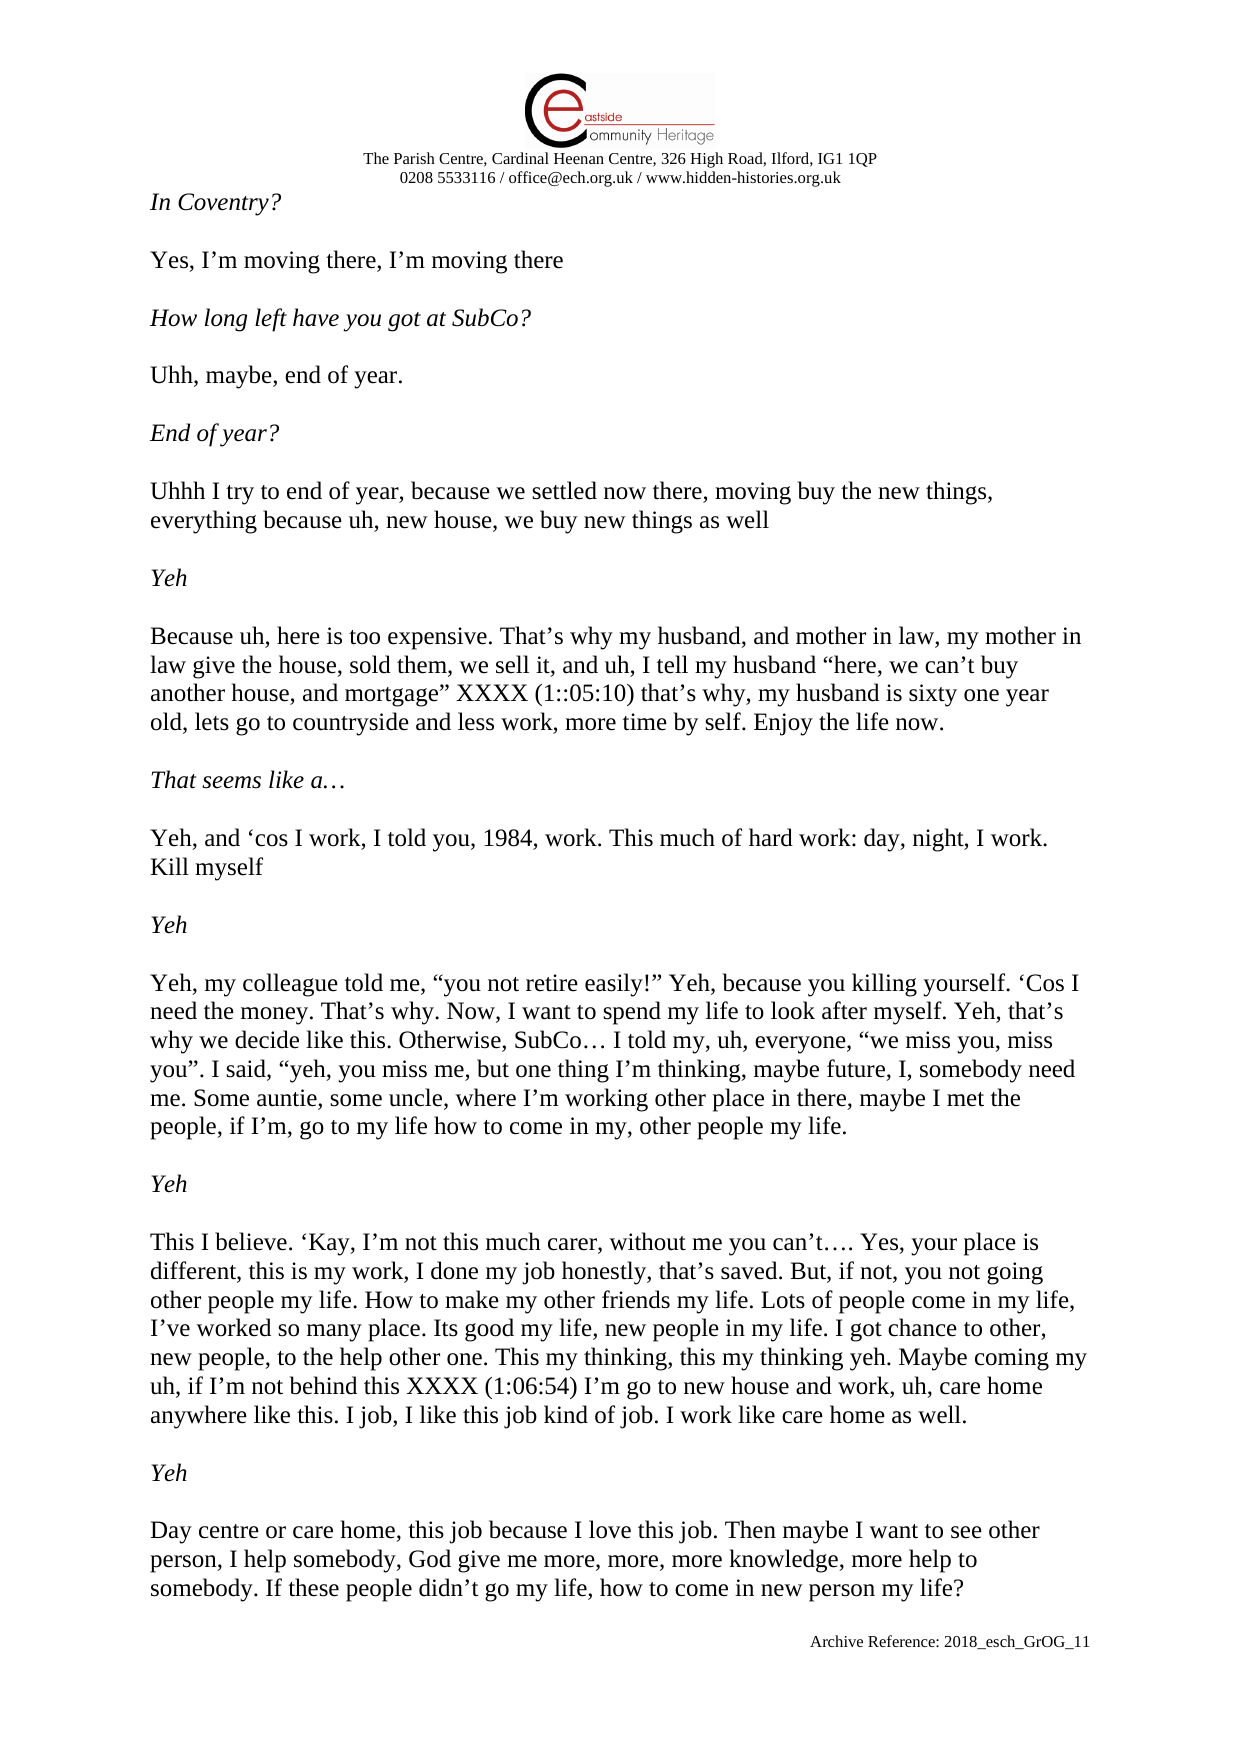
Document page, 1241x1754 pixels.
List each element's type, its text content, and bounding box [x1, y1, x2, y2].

text Day centre or care home, this job because I love this job. Then maybe I want to see other person, I help somebody, God give me more, more, more knowledge, more help to somebody. If these people didn’t go my life, how to come in new person my life? [150, 1516, 1090, 1602]
text Yes, I’m moving there, I’m moving there [150, 245, 1090, 273]
text Uhhh I try to end of year, because we settled now there, moving buy the new things, everything because uh, new house, we buy new things as well [150, 476, 1090, 534]
text Yeh [150, 563, 1090, 592]
text End of year? [150, 418, 1090, 447]
text Yeh [150, 1169, 1090, 1198]
text Yeh [150, 1458, 1090, 1486]
text This I believe. ‘Kay, I’m not this much carer, without me you can’t…. Yes, your place is different, this is my work, I done my job honestly, that’s saved. But, if not, you not going other people my life. How to make my other friends my life. Lots of people come in my life, I’ve worked so many place. Its good my life, new people in my life. I got chance to other, new people, to the help other one. This my thinking, this my thinking yeh. Maybe coming my uh, if I’m not behind this XXXX (1:06:54) I’m go to new house and work, uh, care home anywhere like this. I job, I like this job kind of job. I work like care home as well. [150, 1227, 1090, 1428]
text Uhh, maybe, end of year. [150, 361, 1090, 389]
text Yeh, my colleague told me, “you not retire easily!” Yeh, because you killing yourself. ‘Cos I need the money. That’s why. Now, I want to spend my life to look after myself. Yeh, that’s why we decide like this. Otherwise, SubCo… I told my, uh, everyone, “we miss you, miss you”. I said, “yeh, you miss me, but one thing I’m thinking, maybe future, I, somebody need me. Some auntie, some uncle, where I’m working other place in there, maybe I met the people, if I’m, go to my life how to come in my, other people my life. [150, 968, 1090, 1140]
text Yeh [150, 910, 1090, 938]
text That seems like a… [150, 765, 1090, 794]
text In Coventry? [150, 187, 1090, 216]
text Yeh, and ‘cos I work, I told you, 1984, work. This much of hard work: day, night, I work. Kill myself [150, 823, 1090, 881]
text How long left have you got at SubCo? [150, 303, 1090, 331]
picture [524, 73, 716, 149]
text Because uh, here is too expensive. That’s why my husband, and mother in law, my mother in law give the house, sold them, we sell it, and uh, I tell my husband “here, we can’t buy another house, and mortgage” XXXX (1::05:10) that’s why, my husband is sixty one year old, lets go to countryside and less work, more time by self. Enjoy the life now. [150, 621, 1090, 736]
